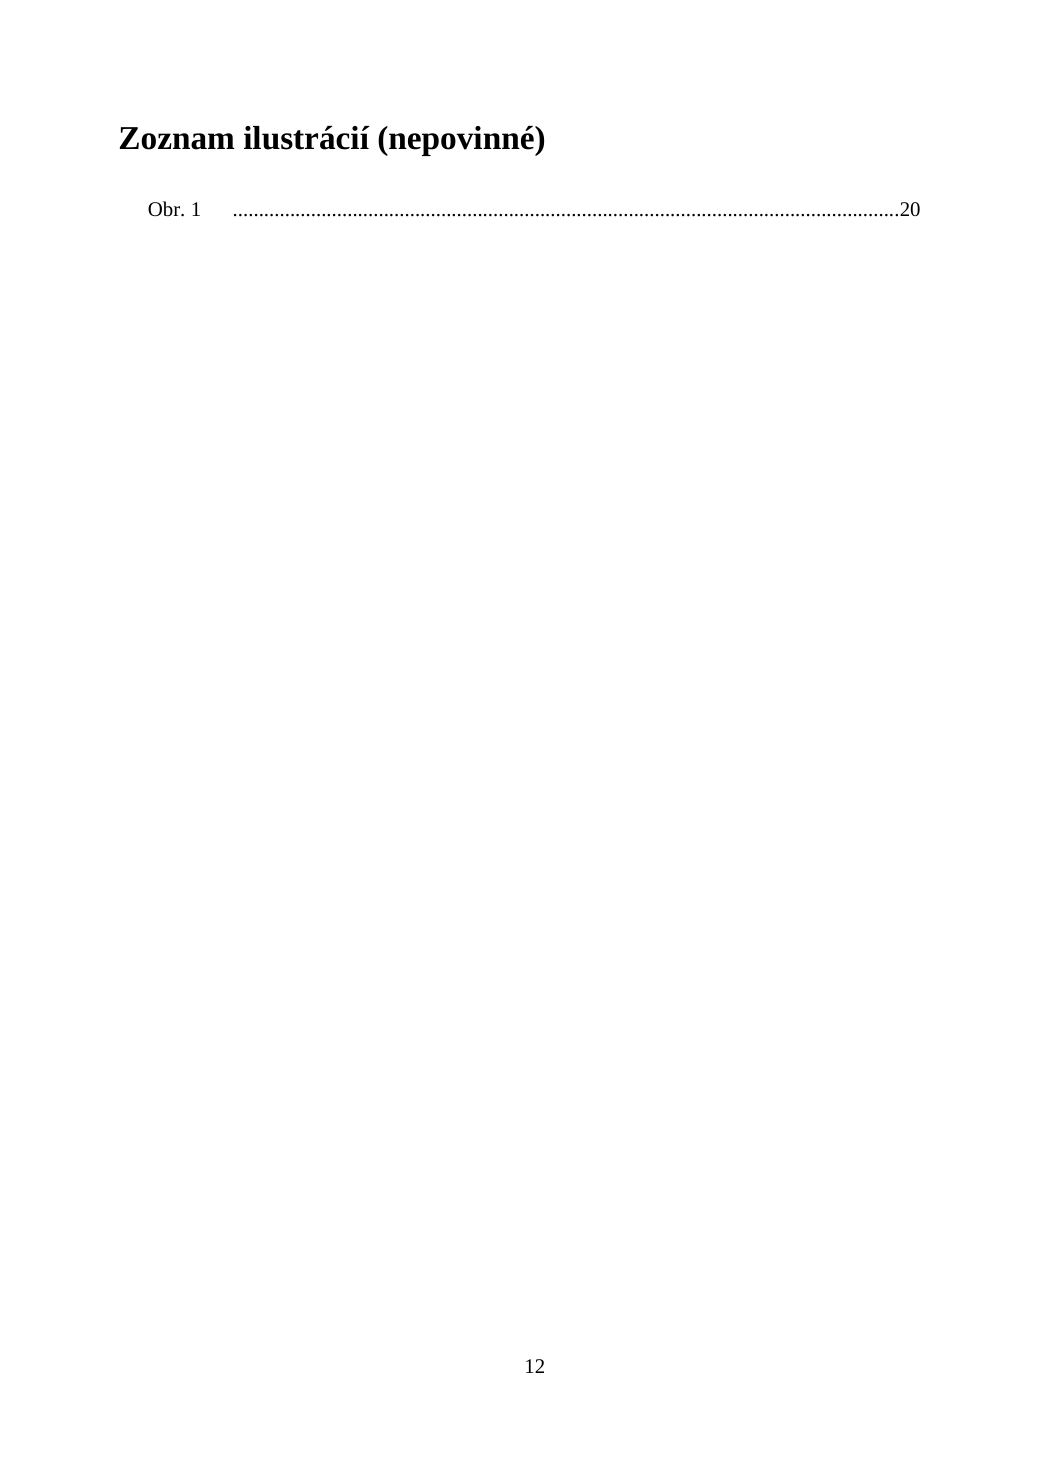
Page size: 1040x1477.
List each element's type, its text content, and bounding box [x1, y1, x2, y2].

text Obr. 1 20 [118, 196, 921, 221]
text Zoznam ilustrácií (nepovinné) [118, 118, 921, 156]
